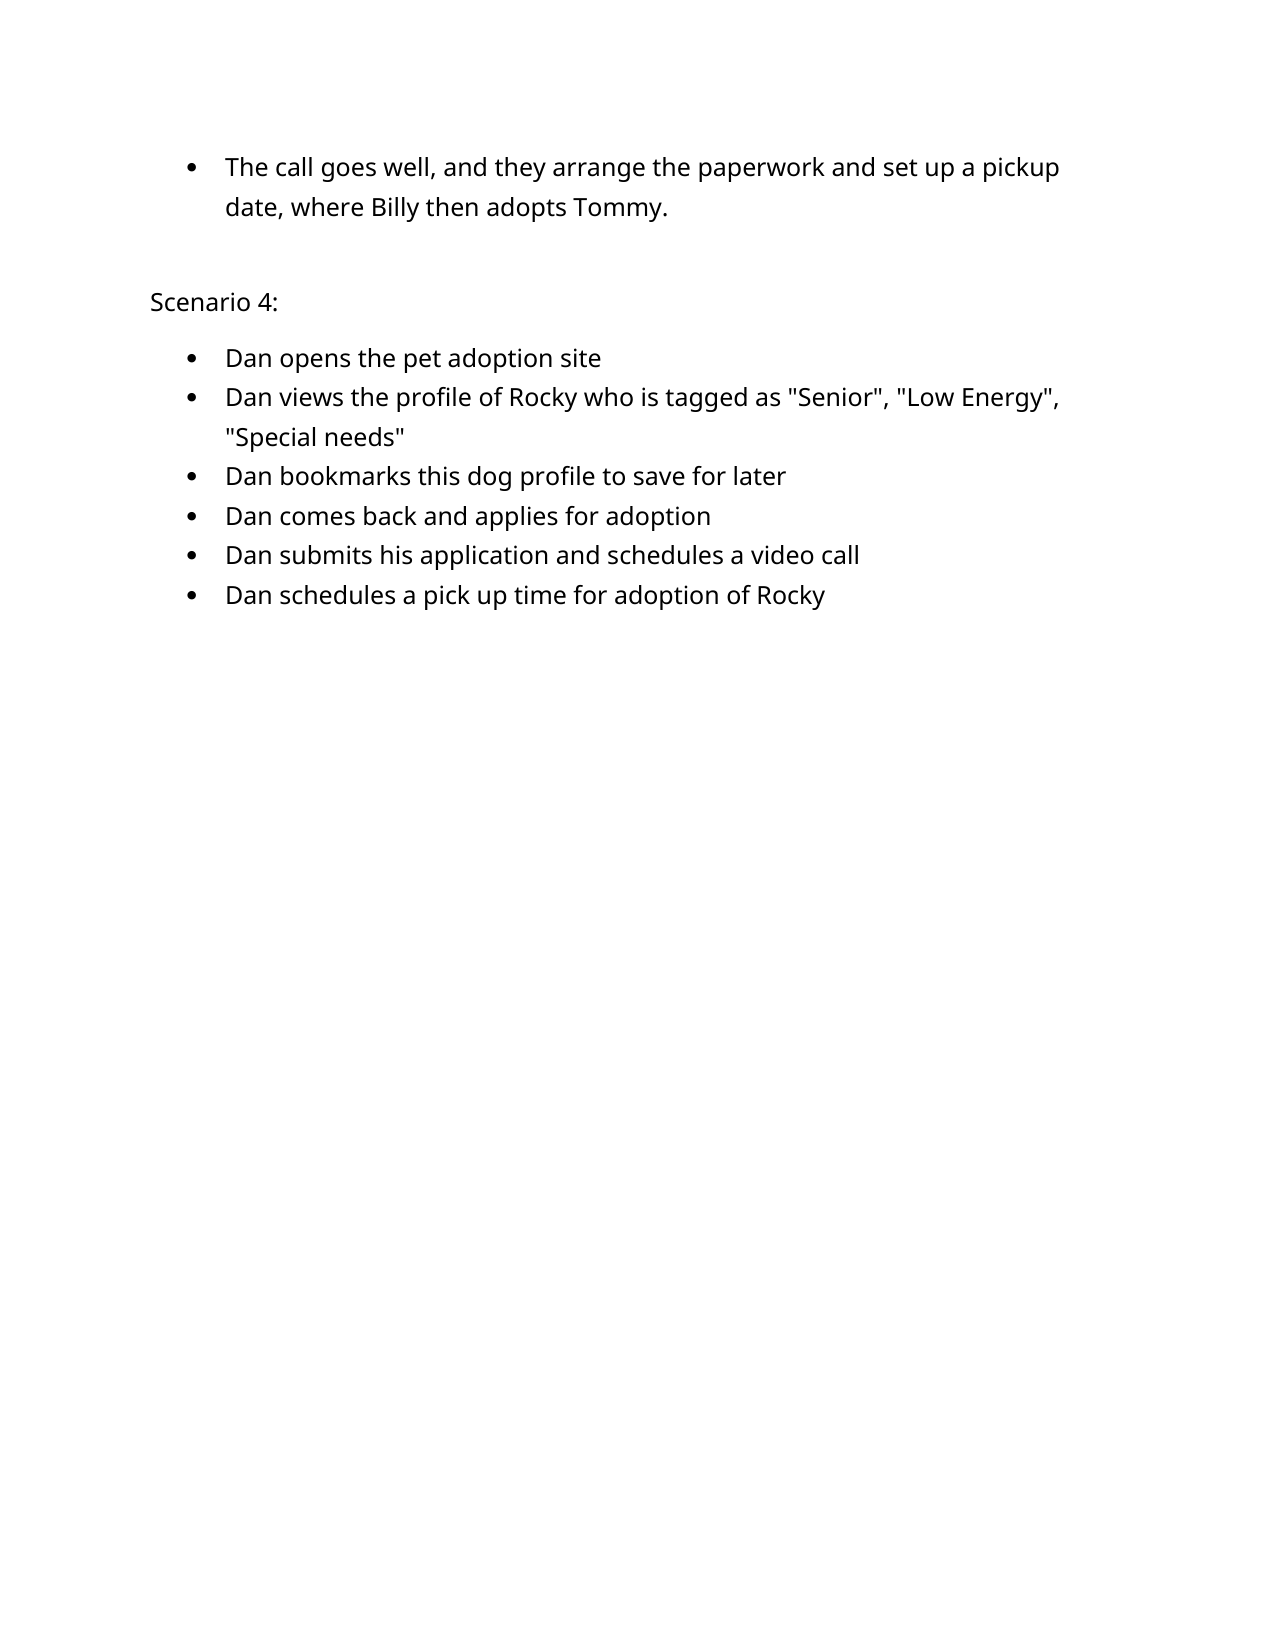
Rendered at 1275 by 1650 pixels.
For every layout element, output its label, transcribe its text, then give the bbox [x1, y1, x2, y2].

list Dan views the profile of Rocky who is tagged as "Senior", "Low Energy", "Special needs" [187, 380, 1125, 454]
list Dan bookmarks this dog profile to save for later [187, 459, 1125, 493]
text Scenario 4: [150, 284, 1125, 318]
list Dan submits his application and schedules a video call [187, 538, 1125, 572]
list Dan comes back and applies for adoption [187, 498, 1125, 533]
list The call goes well, and they arrange the paperwork and set up a pickup date, where Billy then adopts Tommy. [187, 150, 1125, 223]
list Dan opens the pet adoption site [187, 341, 1125, 375]
list Dan schedules a pick up time for adoption of Rocky [187, 577, 1125, 612]
